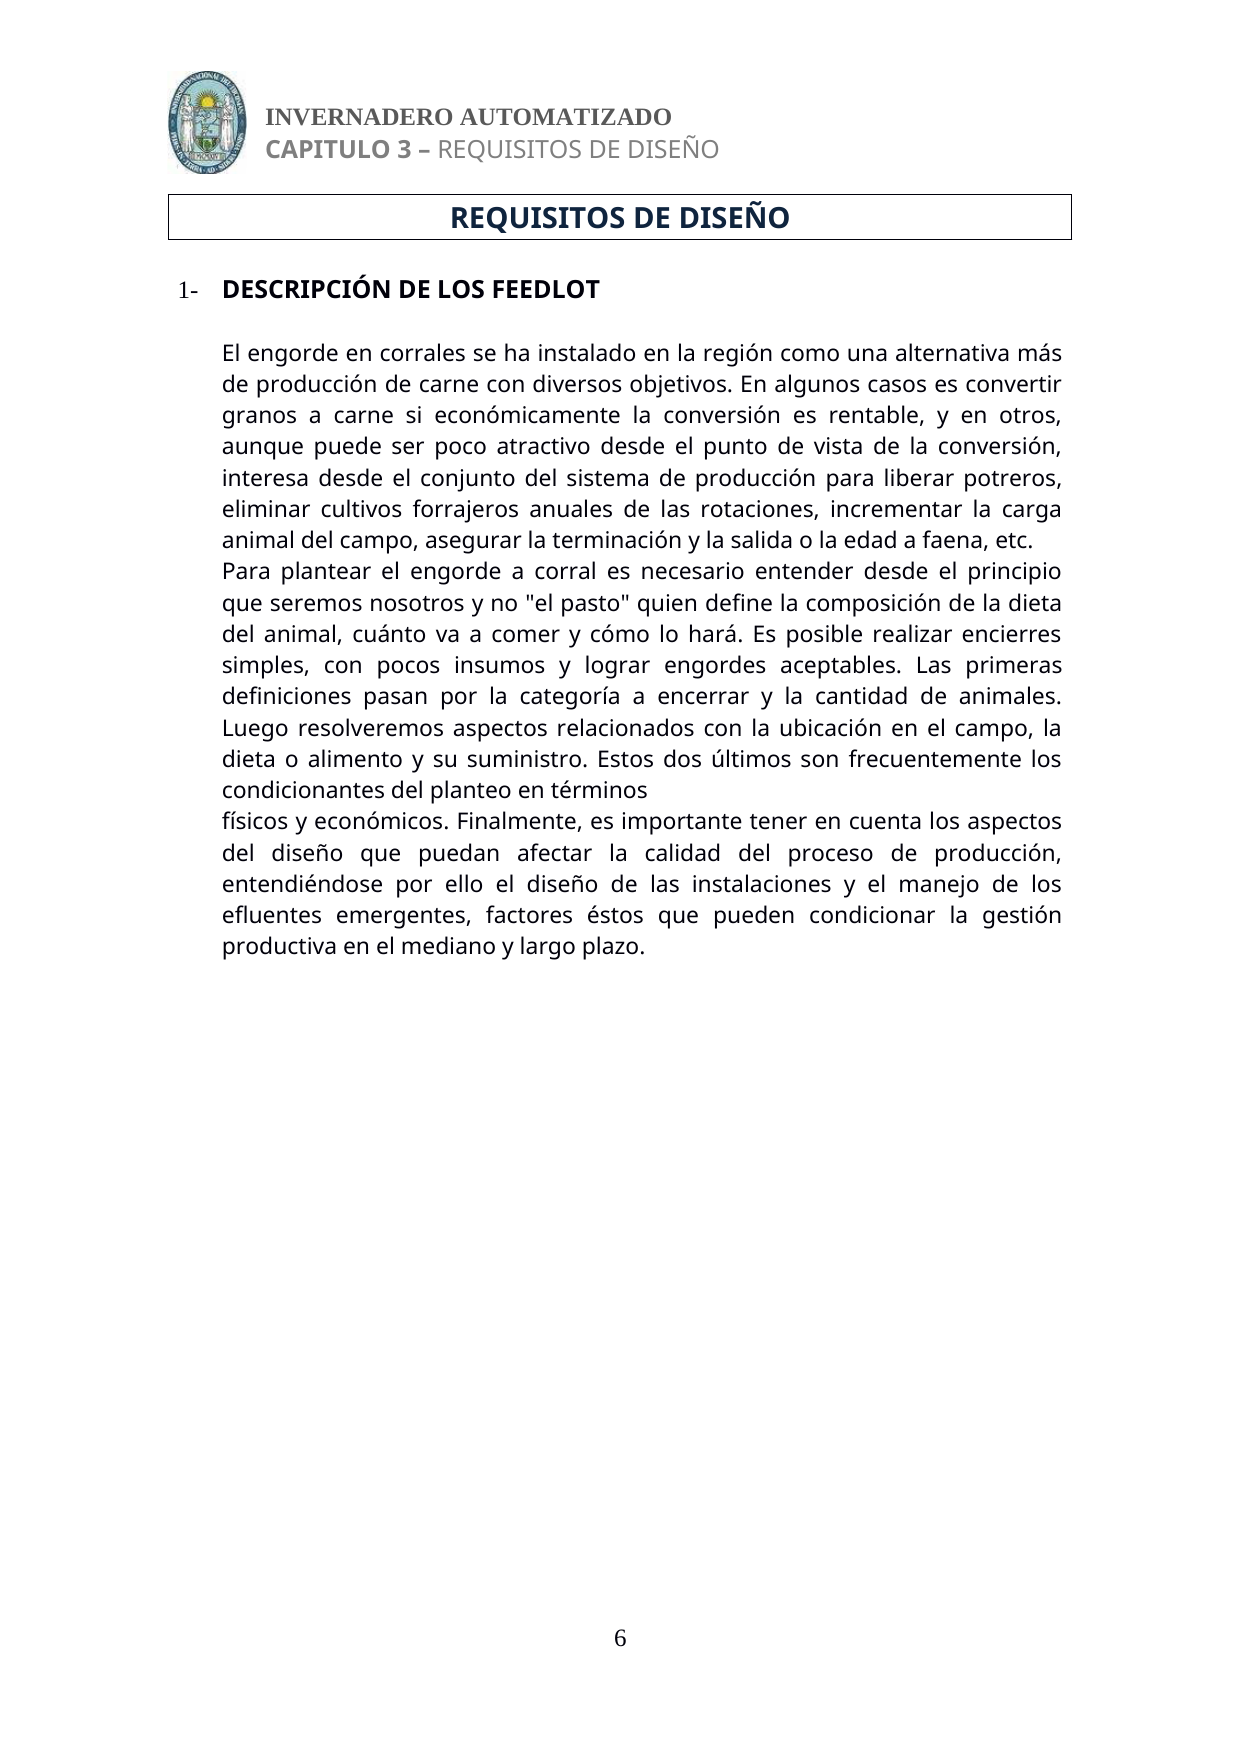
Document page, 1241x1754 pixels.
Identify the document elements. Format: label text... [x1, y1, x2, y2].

text REQUISITOS DE DISEÑO [169, 195, 1071, 239]
list físicos y económicos. Finalmente, es importante tener en cuenta los aspectos del diseño que puedan afectar la calidad del proceso de producción, entendiéndose por ello el diseño de las instalaciones y el manejo de los efluentes emergentes, factores éstos que pueden condicionar la gestión productiva en el mediano y largo plazo. [222, 805, 1063, 962]
list Para plantear el engorde a corral es necesario entender desde el principio que seremos nosotros y no "el pasto" quien define la composición de la dieta del animal, cuánto va a comer y cómo lo hará. Es posible realizar encierres simples, con pocos insumos y lograr engordes aceptables. Las primeras definiciones pasan por la categoría a encerrar y la cantidad de animales. Luego resolveremos aspectos relacionados con la ubicación en el campo, la dieta o alimento y su suministro. Estos dos últimos son frecuentemente los condicionantes del planteo en términos [222, 555, 1063, 805]
list El engorde en corrales se ha instalado en la región como una alternativa más de producción de carne con diversos objetivos. En algunos casos es convertir granos a carne si económicamente la conversión es rentable, y en otros, aunque puede ser poco atractivo desde el punto de vista de la conversión, interesa desde el conjunto del sistema de producción para liberar potreros, eliminar cultivos forrajeros anuales de las rotaciones, incrementar la carga animal del campo, asegurar la terminación y la salida o la edad a faena, etc. [222, 337, 1063, 555]
list DESCRIPCIÓN DE LOS FEEDLOT [177, 271, 1063, 305]
